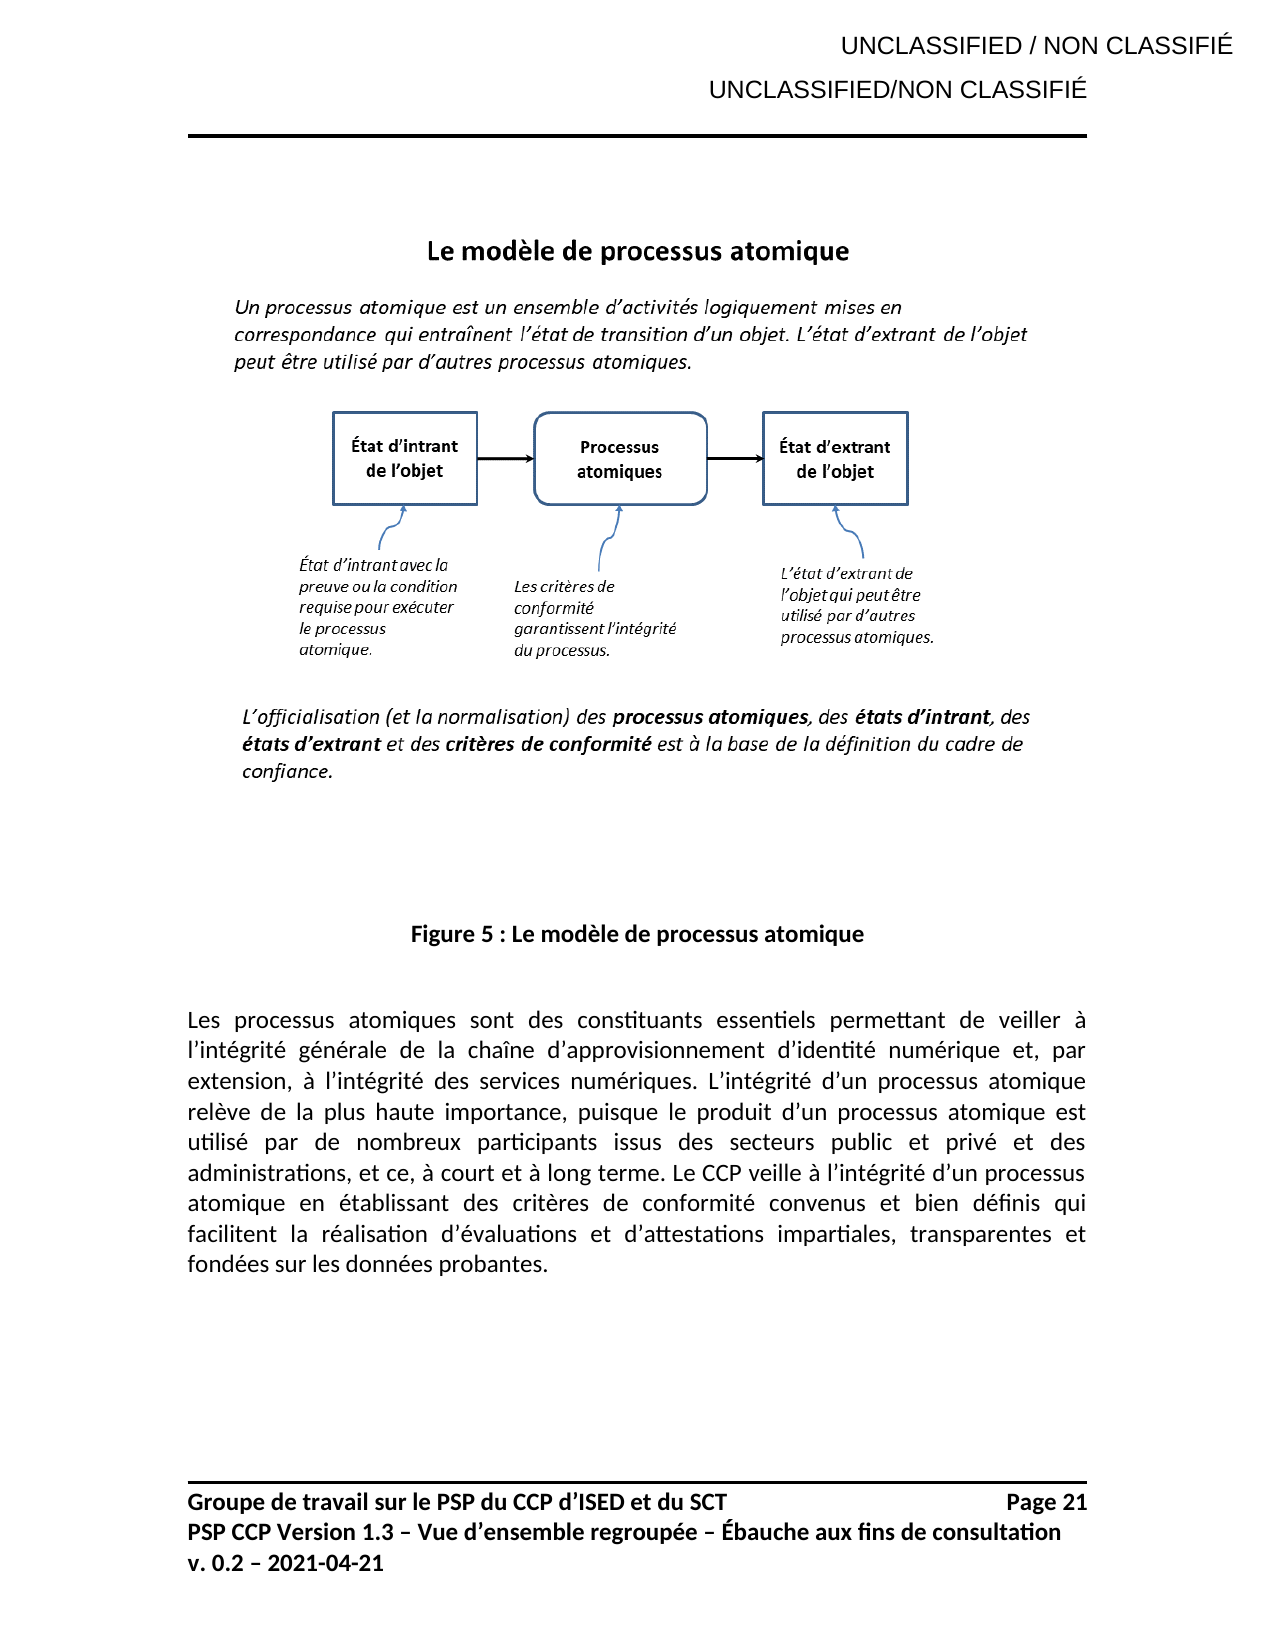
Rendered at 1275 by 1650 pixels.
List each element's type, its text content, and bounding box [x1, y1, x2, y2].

text Figure 5 : Le modèle de processus atomique [187, 918, 1087, 948]
picture [187, 187, 1088, 863]
text Les processus atomiques sont des constituants essentiels permettant de veiller à l’intégrité générale de la chaîne d’approvisionnement d’identité numérique et, par extension, à l’intégrité des services numériques. L’intégrité d’un processus atomique relève de la plus haute importance, puisque le produit d’un processus atomique est utilisé par de nombreux participants issus des secteurs public et privé et des administrations, et ce, à court et à long terme. Le CCP veille à l’intégrité d’un processus atomique en établissant des critères de conformité convenus et bien définis qui facilitent la réalisation d’évaluations et d’attestations impartiales, transparentes et fondées sur les données probantes. [187, 1004, 1087, 1279]
